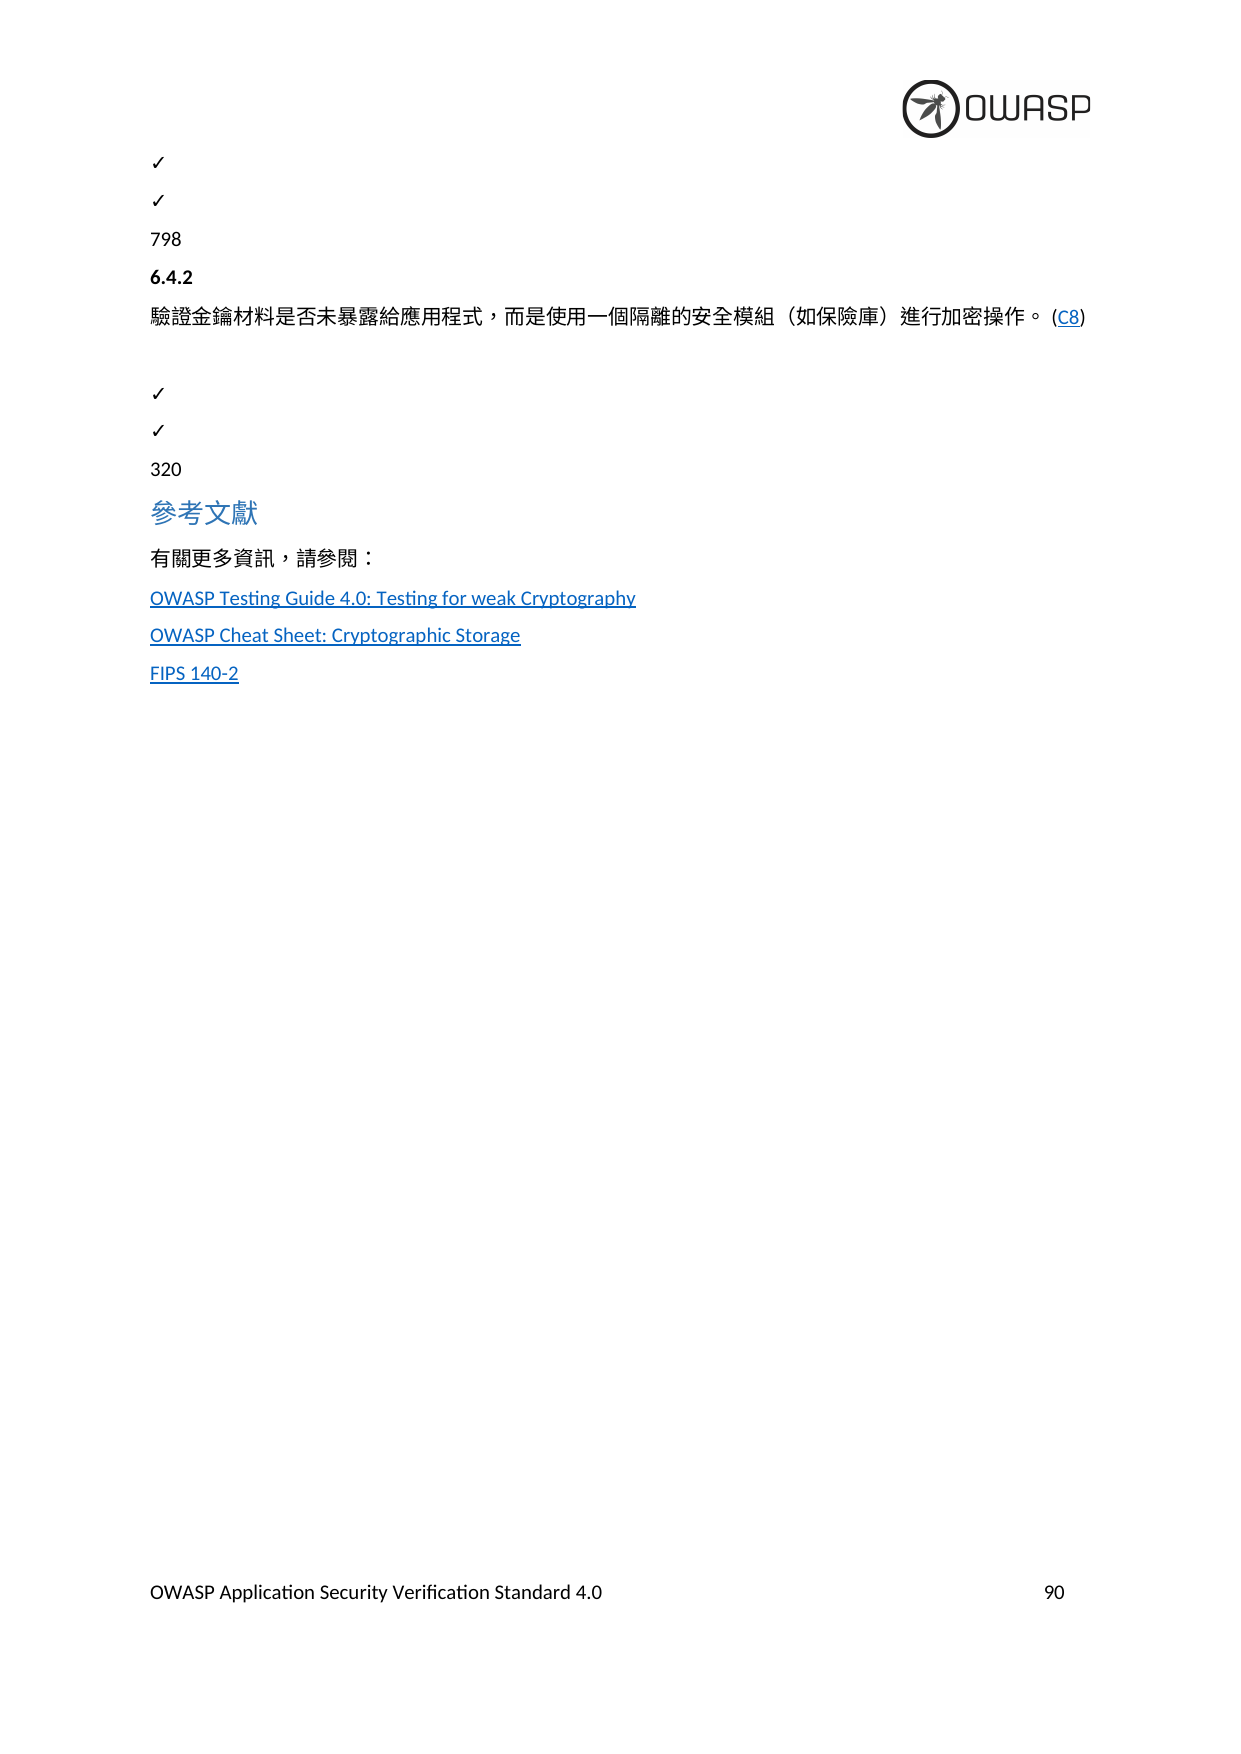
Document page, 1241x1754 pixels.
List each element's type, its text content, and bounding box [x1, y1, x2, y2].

picture [902, 80, 1091, 138]
subtitle 參考文獻 [150, 494, 1090, 531]
